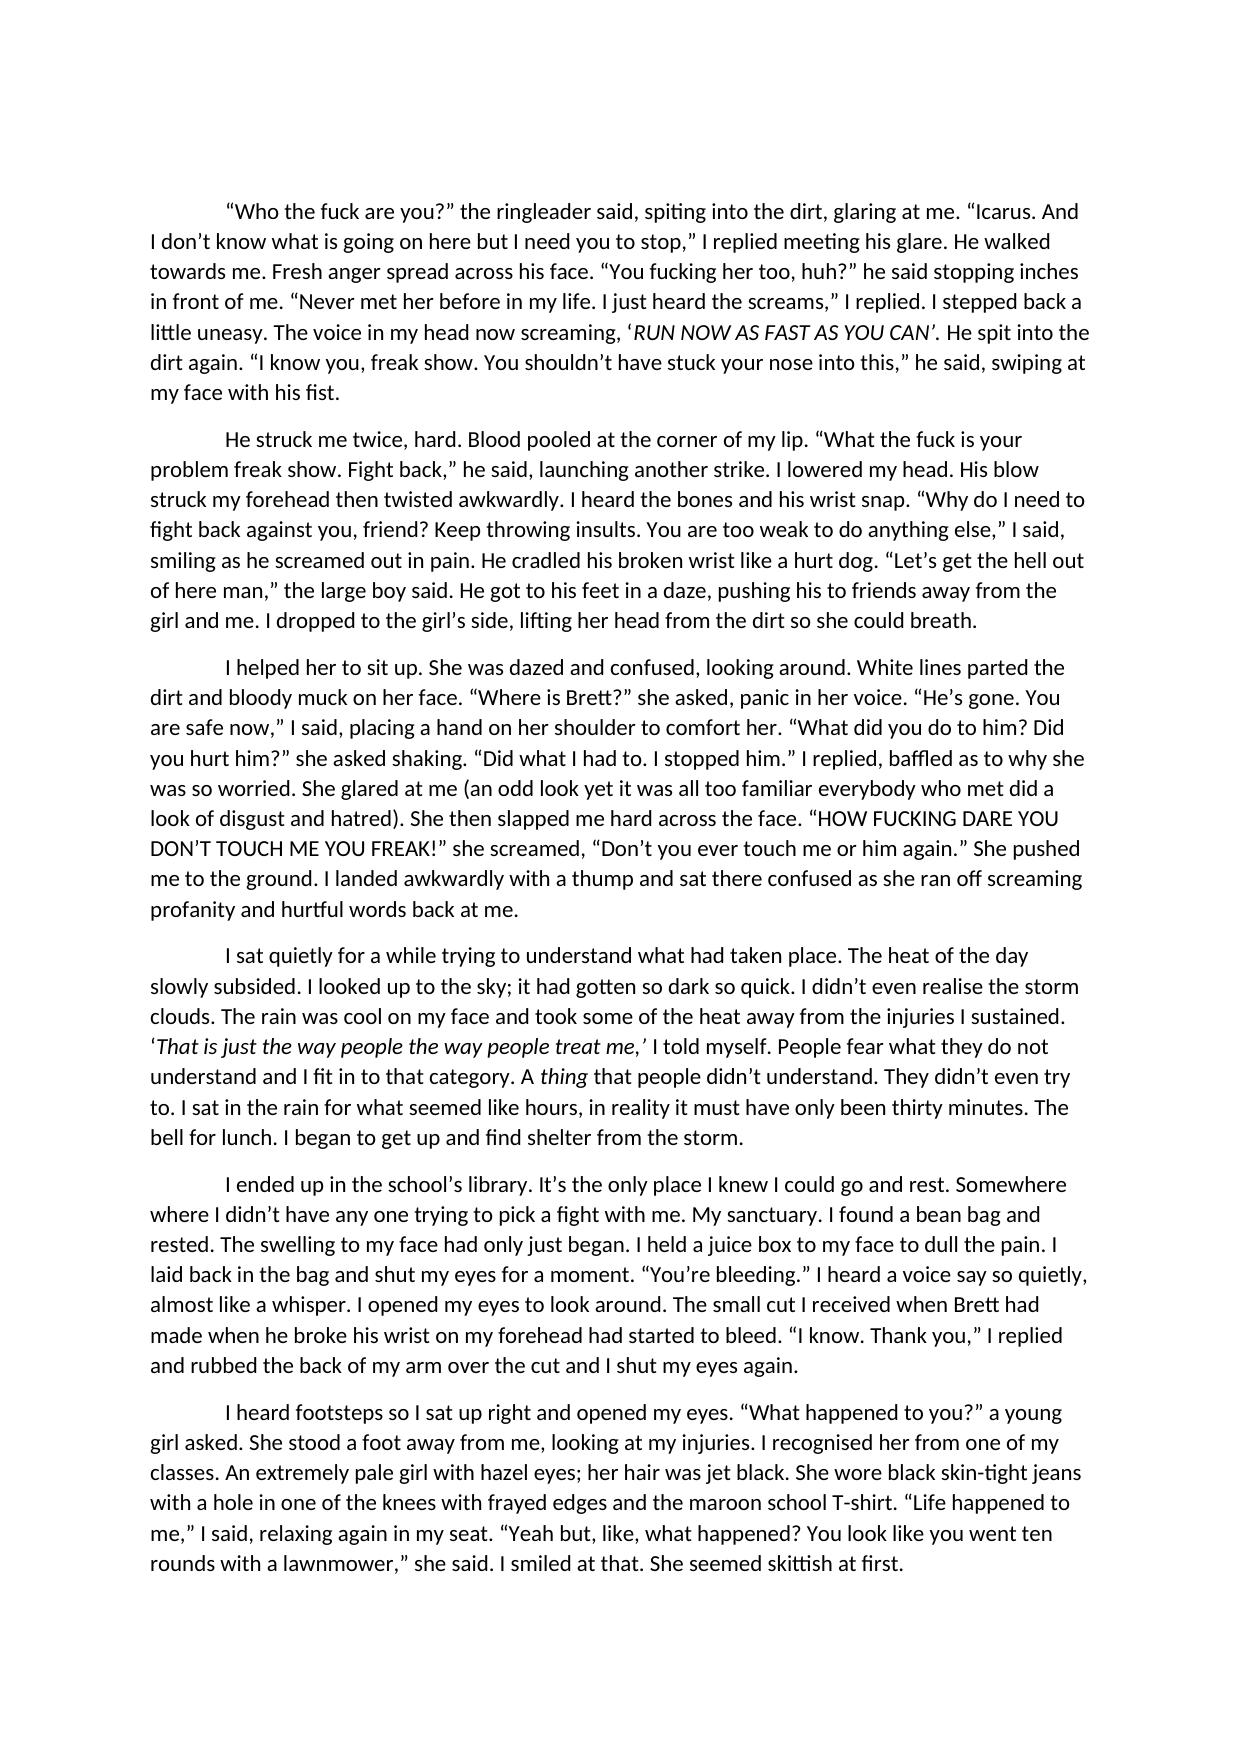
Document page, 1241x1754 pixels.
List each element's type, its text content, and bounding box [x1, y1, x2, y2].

text “Who the fuck are you?” the ringleader said, spiting into the dirt, glaring at me. “Icarus. And I don’t know what is going on here but I need you to stop,” I replied meeting his glare. He walked towards me. Fresh anger spread across his face. “You fucking her too, huh?” he said stopping inches in front of me. “Never met her before in my life. I just heard the screams,” I replied. I stepped back a little uneasy. The voice in my head now screaming, ‘RUN NOW AS FAST AS YOU CAN’. He spit into the dirt again. “I know you, freak show. You shouldn’t have stuck your nose into this,” he said, swiping at my face with his fist. [150, 197, 1090, 406]
text I sat quietly for a while trying to understand what had taken place. The heat of the day slowly subsided. I looked up to the sky; it had gotten so dark so quick. I didn’t even realise the storm clouds. The rain was cool on my face and took some of the heat away from the injuries I sustained. ‘That is just the way people the way people treat me,’ I told myself. People fear what they do not understand and I fit in to that category. A thing that people didn’t understand. They didn’t even try to. I sat in the rain for what seemed like hours, in reality it must have only been thirty minutes. The bell for lunch. I began to get up and find shelter from the storm. [150, 942, 1090, 1151]
text He struck me twice, hard. Blood pooled at the corner of my lip. “What the fuck is your problem freak show. Fight back,” he said, launching another strike. I lowered my head. His blow struck my forehead then twisted awkwardly. I heard the bones and his wrist snap. “Why do I need to fight back against you, friend? Keep throwing insults. You are too weak to do anything else,” I said, smiling as he screamed out in pain. He cradled his broken wrist like a hurt dog. “Let’s get the hell out of here man,” the large boy said. He got to his feet in a daze, pushing his to friends away from the girl and me. I dropped to the girl’s side, lifting her head from the dirt so she could breath. [150, 425, 1090, 634]
text I heard footsteps so I sat up right and opened my eyes. “What happened to you?” a young girl asked. She stood a foot away from me, looking at my injuries. I recognised her from one of my classes. An extremely pale girl with hazel eyes; her hair was jet black. She wore black skin-tight jeans with a hole in one of the knees with frayed edges and the maroon school T-shirt. “Life happened to me,” I said, relaxing again in my seat. “Yeah but, like, what happened? You look like you went ten rounds with a lawnmower,” she said. I smiled at that. She seemed skittish at first. [150, 1398, 1090, 1577]
text I ended up in the school’s library. It’s the only place I knew I could go and rest. Somewhere where I didn’t have any one trying to pick a fight with me. My sanctuary. I found a bean bag and rested. The swelling to my face had only just began. I held a juice box to my face to dull the pain. I laid back in the bag and shut my eyes for a moment. “You’re bleeding.” I heard a voice say so quietly, almost like a whisper. I opened my eyes to look around. The small cut I received when Brett had made when he broke his wrist on my forehead had started to bleed. “I know. Thank you,” I replied and rubbed the back of my arm over the cut and I shut my eyes again. [150, 1170, 1090, 1379]
text I helped her to sit up. She was dazed and confused, looking around. White lines parted the dirt and bloody muck on her face. “Where is Brett?” she asked, panic in her voice. “He’s gone. You are safe now,” I said, placing a hand on her shoulder to comfort her. “What did you do to him? Did you hurt him?” she asked shaking. “Did what I had to. I stopped him.” I replied, baffled as to why she was so worried. She glared at me (an odd look yet it was all too familiar everybody who met did a look of disgust and hatred). She then slapped me hard across the face. “HOW FUCKING DARE YOU DON’T TOUCH ME YOU FREAK!” she screamed, “Don’t you ever touch me or him again.” She pushed me to the ground. I landed awkwardly with a thump and sat there confused as she ran off screaming profanity and hurtful words back at me. [150, 653, 1090, 923]
